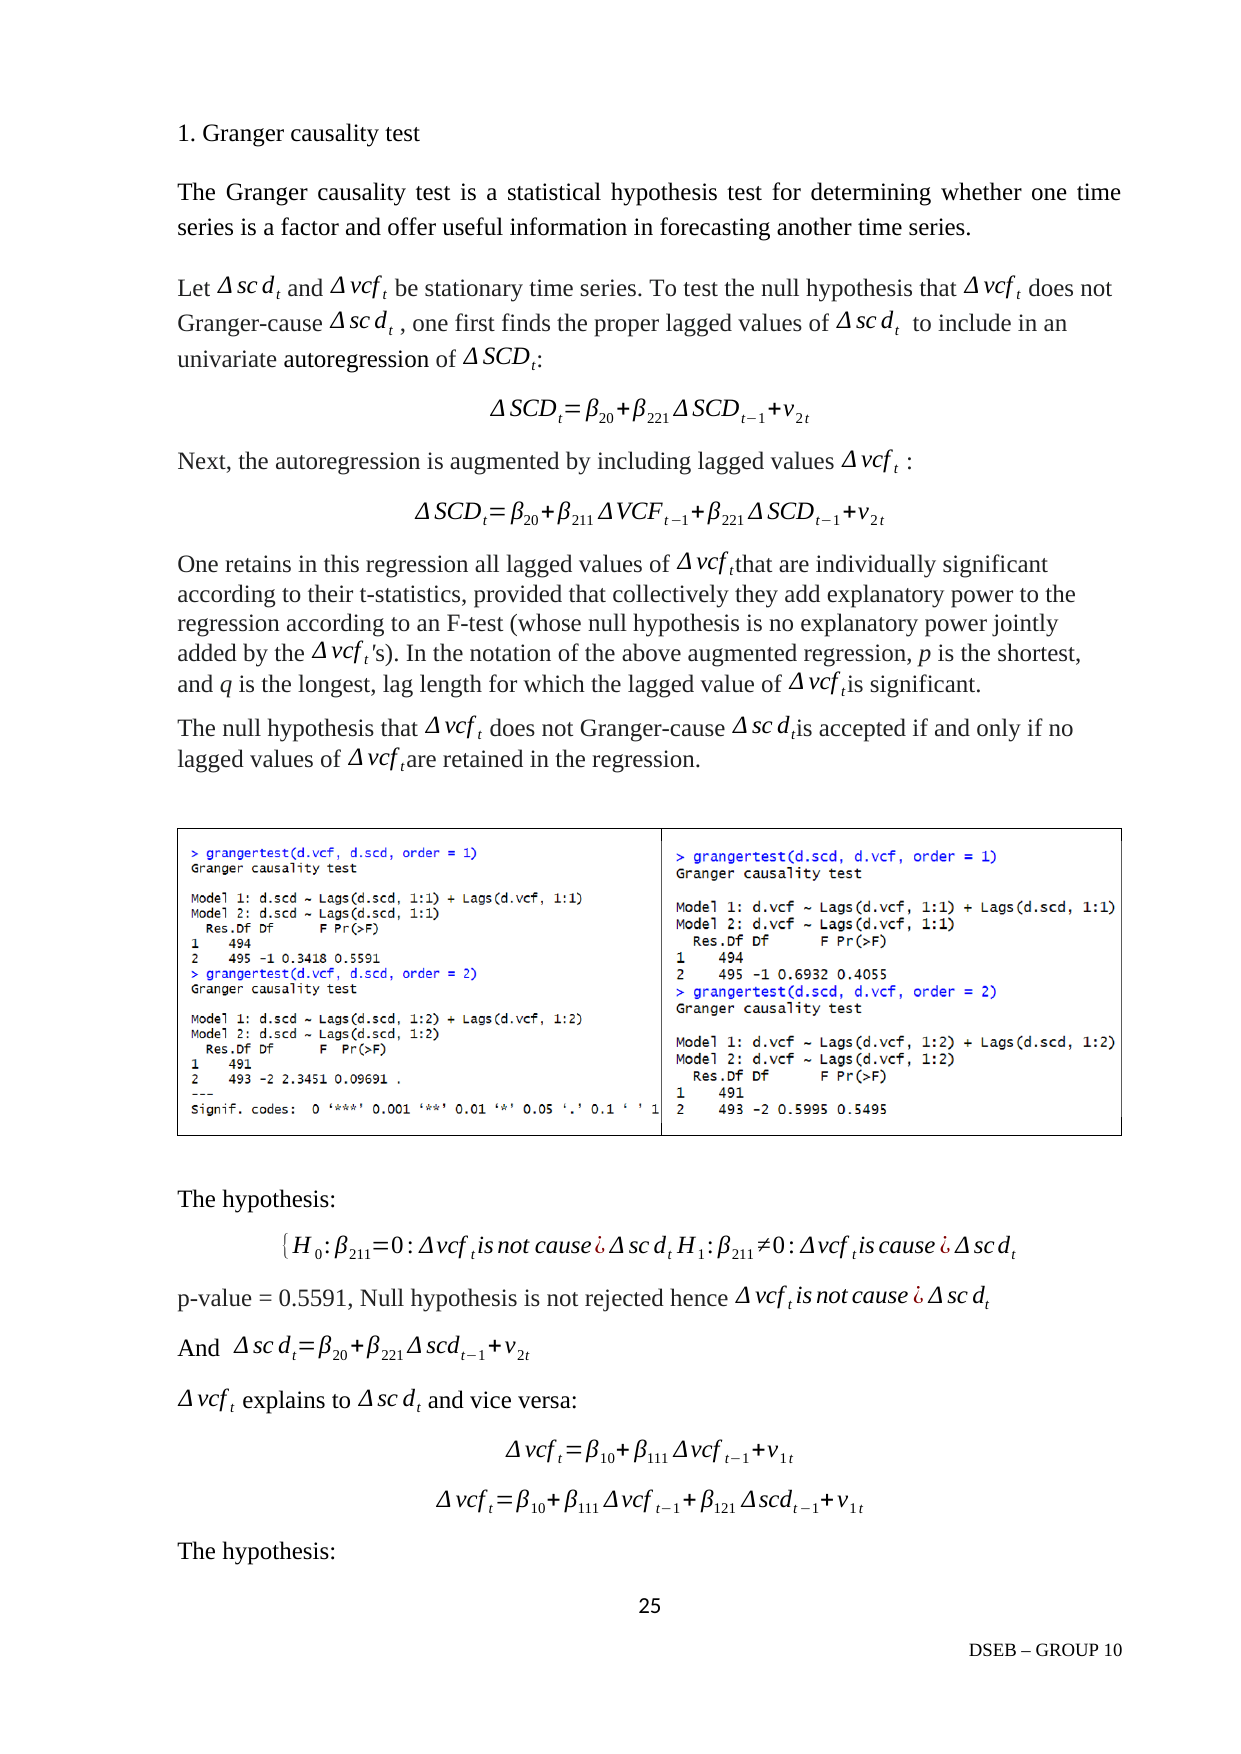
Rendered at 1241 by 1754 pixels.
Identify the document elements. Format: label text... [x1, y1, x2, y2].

text And [177, 1332, 1122, 1363]
text Let and be stationary time series. To test the null hypothesis that does not Granger-cause , one first finds the proper lagged values of to include in an univariate autoregression of : [177, 271, 1122, 374]
picture [188, 841, 662, 1123]
text The Granger causality test is a statistical hypothesis test for determining whether one time series is a factor and offer useful information in forecasting another time series. [177, 177, 1122, 241]
picture [672, 841, 1122, 1117]
text Next, the autoregression is augmented by including lagged values : [177, 445, 1122, 477]
text One retains in this regression all lagged values of that are individually significant according to their t-statistics, provided that collectively they add explanatory power to the regression according to an F-test (whose null hypothesis is no explanatory power jointly added by the 's). In the notation of the above augmented regression, p is the shortest, and q is the longest, lag length for which the lagged value of is significant. [177, 548, 1122, 699]
text p-value = 0.5591, Null hypothesis is not rejected hence [177, 1282, 1122, 1313]
text The null hypothesis that does not Granger-cause is accepted if and only if no lagged values of are retained in the regression. [177, 712, 1122, 774]
text explains to and vice versa: [177, 1384, 1122, 1416]
table_header [178, 829, 661, 1135]
table_header [662, 829, 1121, 1135]
text The hypothesis: [177, 1184, 1122, 1213]
text 1. Granger causality test [177, 118, 1122, 147]
text The hypothesis: [177, 1536, 1122, 1564]
